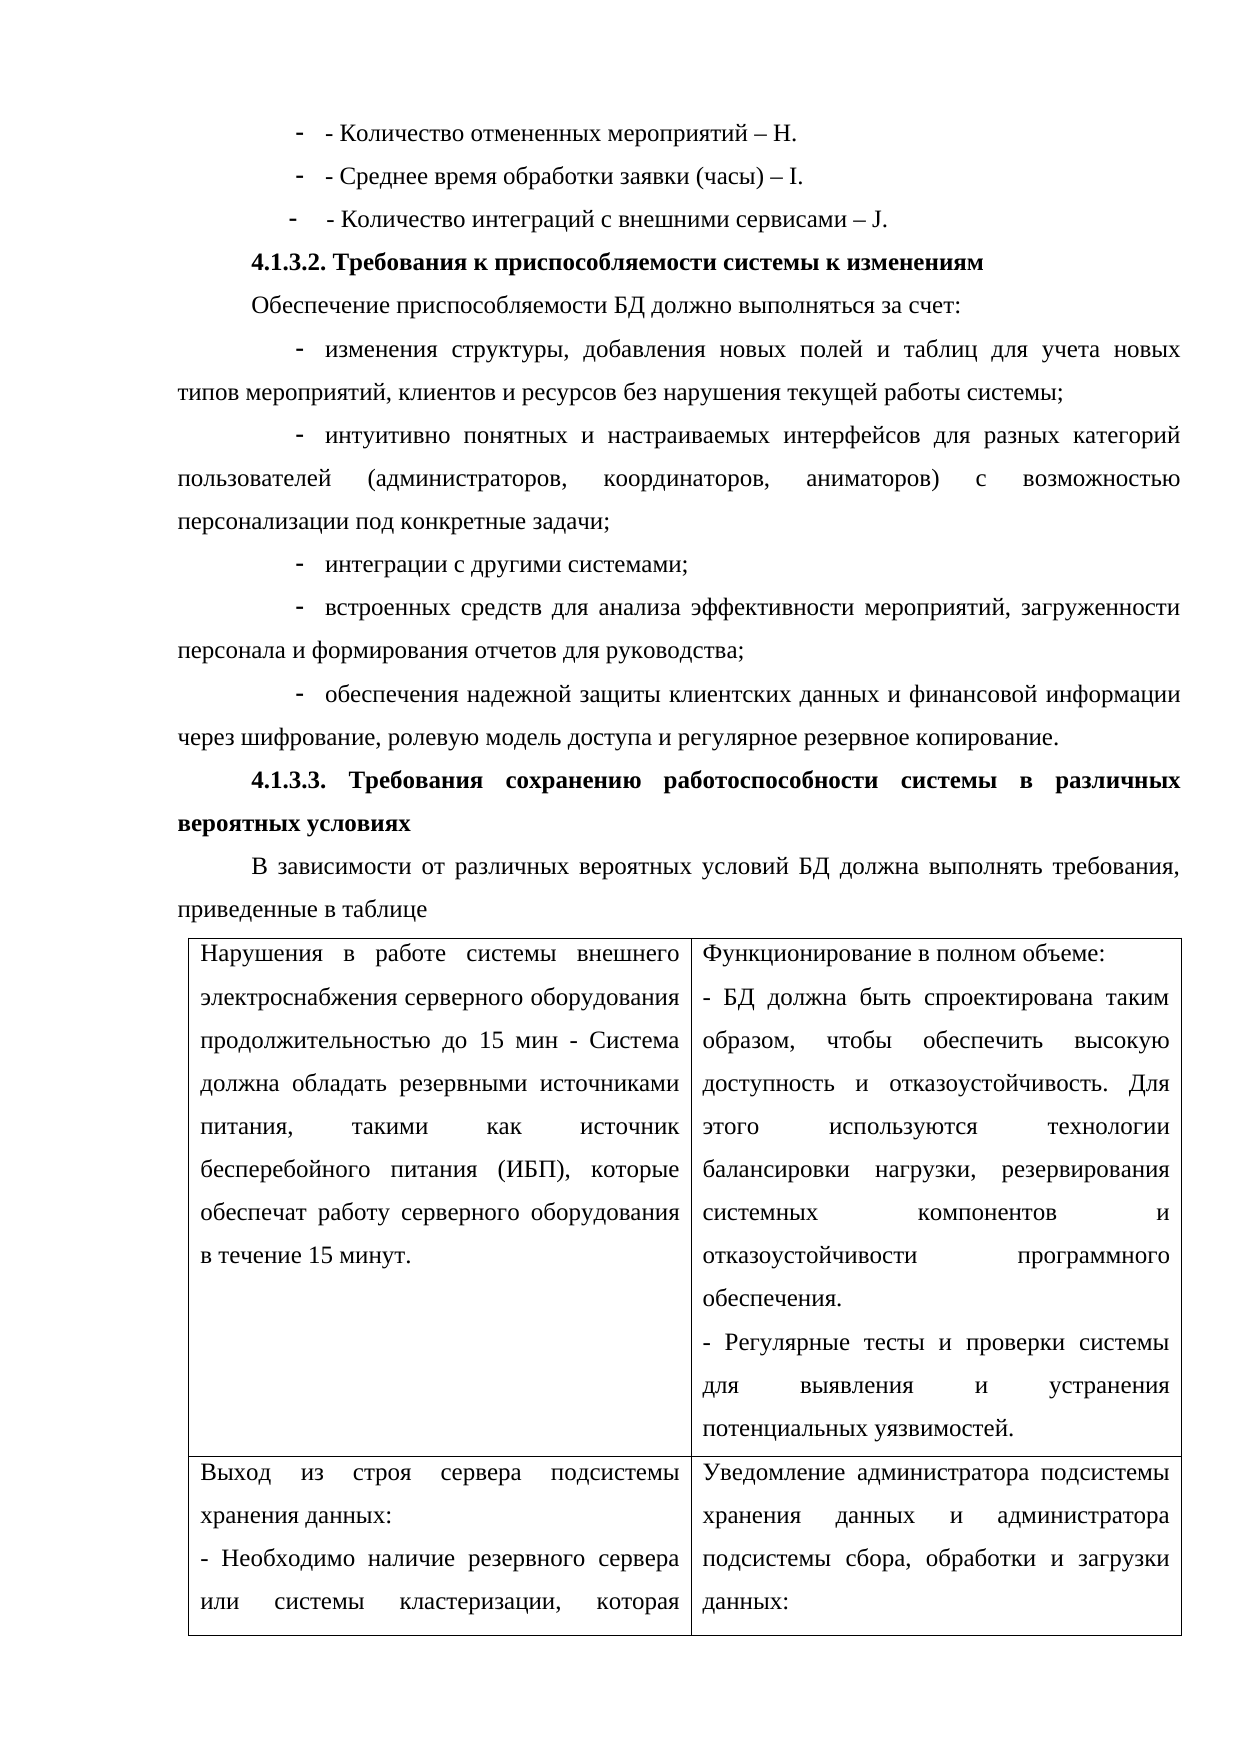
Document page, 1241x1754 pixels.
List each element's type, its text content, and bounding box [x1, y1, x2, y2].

list интеграции с другими системами; [177, 549, 1181, 578]
list - Количество интеграций с внешними сервисами – J. [288, 204, 1181, 233]
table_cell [692, 1457, 1181, 1635]
list интуитивно понятных и настраиваемых интерфейсов для разных категорий пользователей (администраторов, координаторов, аниматоров) с возможностью персонализации под конкретные задачи; [177, 420, 1181, 535]
list - Количество отмененных мероприятий – H. [177, 118, 1181, 147]
list изменения структуры, добавления новых полей и таблиц для учета новых типов мероприятий, клиентов и ресурсов без нарушения текущей работы системы; [177, 334, 1181, 406]
text В зависимости от различных вероятных условий БД должна выполнять требования, приведенные в таблице [177, 851, 1181, 923]
list обеспечения надежной защиты клиентских данных и финансовой информации через шифрование, ролевую модель доступа и регулярное резервное копирование. [177, 679, 1181, 751]
list встроенных средств для анализа эффективности мероприятий, загруженности персонала и формирования отчетов для руководства; [177, 592, 1181, 664]
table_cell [189, 1457, 691, 1635]
text 4.1.3.3. Требования сохранению работоспособности системы в различных вероятных условиях [177, 765, 1181, 837]
list - Среднее время обработки заявки (часы) – I. [177, 161, 1181, 190]
text Обеспечение приспособляемости БД должно выполняться за счет: [177, 291, 1181, 319]
table_header Функционирование в полном объеме: - БД должна быть спроектирована таким образом, чтобы обеспечить высокую доступность и отказоустойчивость. Для этого используются технологии балансировки нагрузки, резервирования системных компонентов и отказоустойчивости программного обеспечения. - Регулярные тесты и проверки системы для выявления и устранения потенциальных уязвимостей. [692, 939, 1181, 1456]
text 4.1.3.2. Требования к приспособляемости системы к изменениям [177, 247, 1181, 276]
table_header Нарушения в работе системы внешнего электроснабжения серверного оборудования продолжительностью до 15 мин - Система должна обладать резервными источниками питания, такими как источник бесперебойного питания (ИБП), которые обеспечат работу серверного оборудования в течение 15 минут. [189, 939, 691, 1456]
